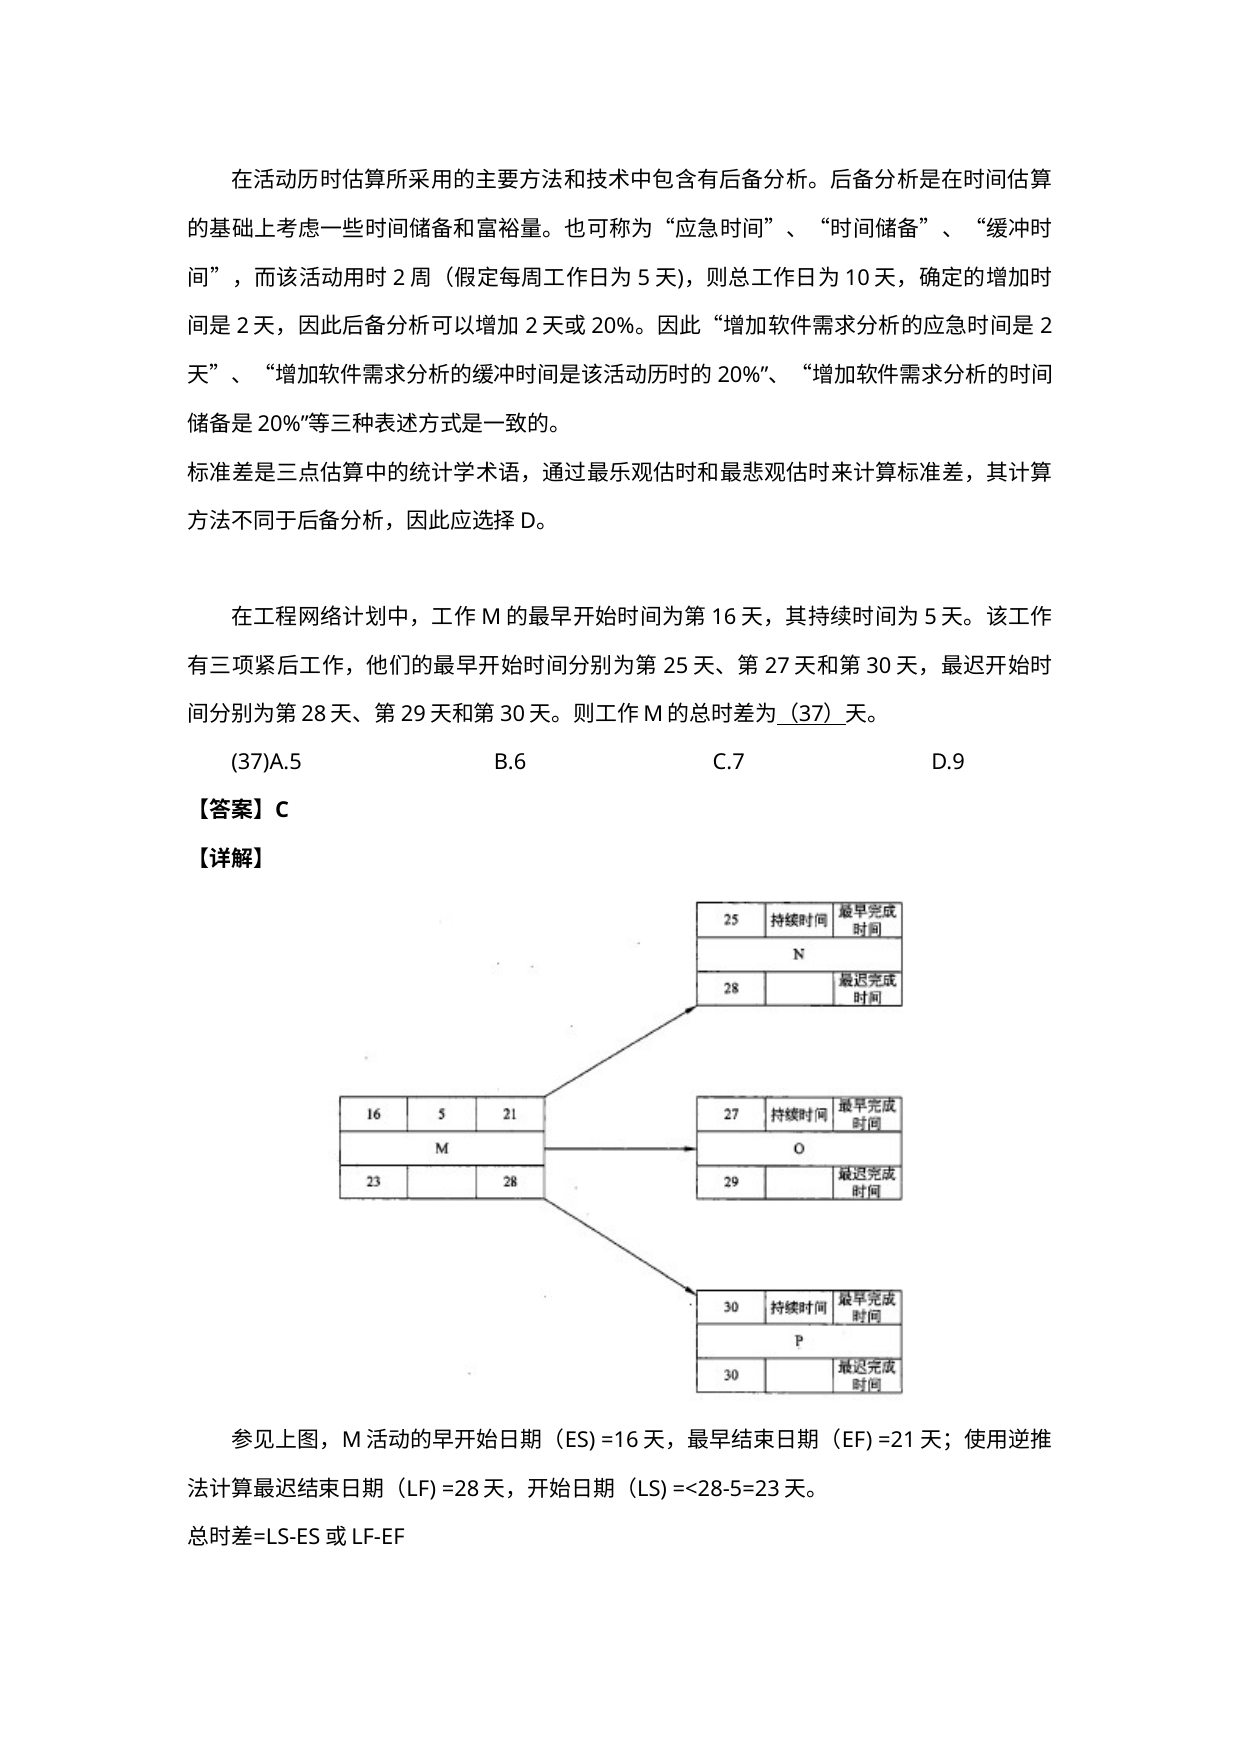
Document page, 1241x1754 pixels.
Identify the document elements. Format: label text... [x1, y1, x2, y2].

text 在工程网络计划中，工作M的最早开始时间为第16天，其持续时间为5天。该工作有三项紧后工作，他们的最早开始时间分别为第25天、第27天和第30天，最迟开始时间分别为第28天、第29天和第30天。则工作M的总时差为（37）天。 [187, 598, 1053, 728]
picture [327, 888, 914, 1401]
text 【详解】 [187, 840, 1053, 873]
text (37)A.5 B.6 C.7 D.9 [187, 744, 1053, 777]
text 在活动历时估算所采用的主要方法和技术中包含有后备分析。后备分析是在时间估算的基础上考虑一些时间储备和富裕量。也可称为“应急时间”、“时间储备”、“缓冲时间”，而该活动用时2周（假定每周工作日为5天)，则总工作日为10天，确定的增加时间是2天，因此后备分析可以增加2天或20%。因此“增加软件需求分析的应急时间是2天”、“增加软件需求分析的缓冲时间是该活动历时的20%”、“增加软件需求分析的时间储备是20%”等三种表述方式是一致的。 [187, 162, 1053, 438]
text 标准差是三点估算中的统计学术语，通过最乐观估时和最悲观估时来计算标准差，其计算方法不同于后备分析，因此应选择D。 [187, 454, 1053, 535]
text 总时差=LS-ES或LF-EF [187, 1519, 1053, 1551]
text 参见上图，M活动的早开始日期（ES) =16天，最早结束日期（EF) =21天；使用逆推法计算最迟结束日期（LF) =28天，开始日期（LS) =<28-5=23天。 [187, 1422, 1053, 1503]
text 【答案】C [187, 792, 1053, 824]
